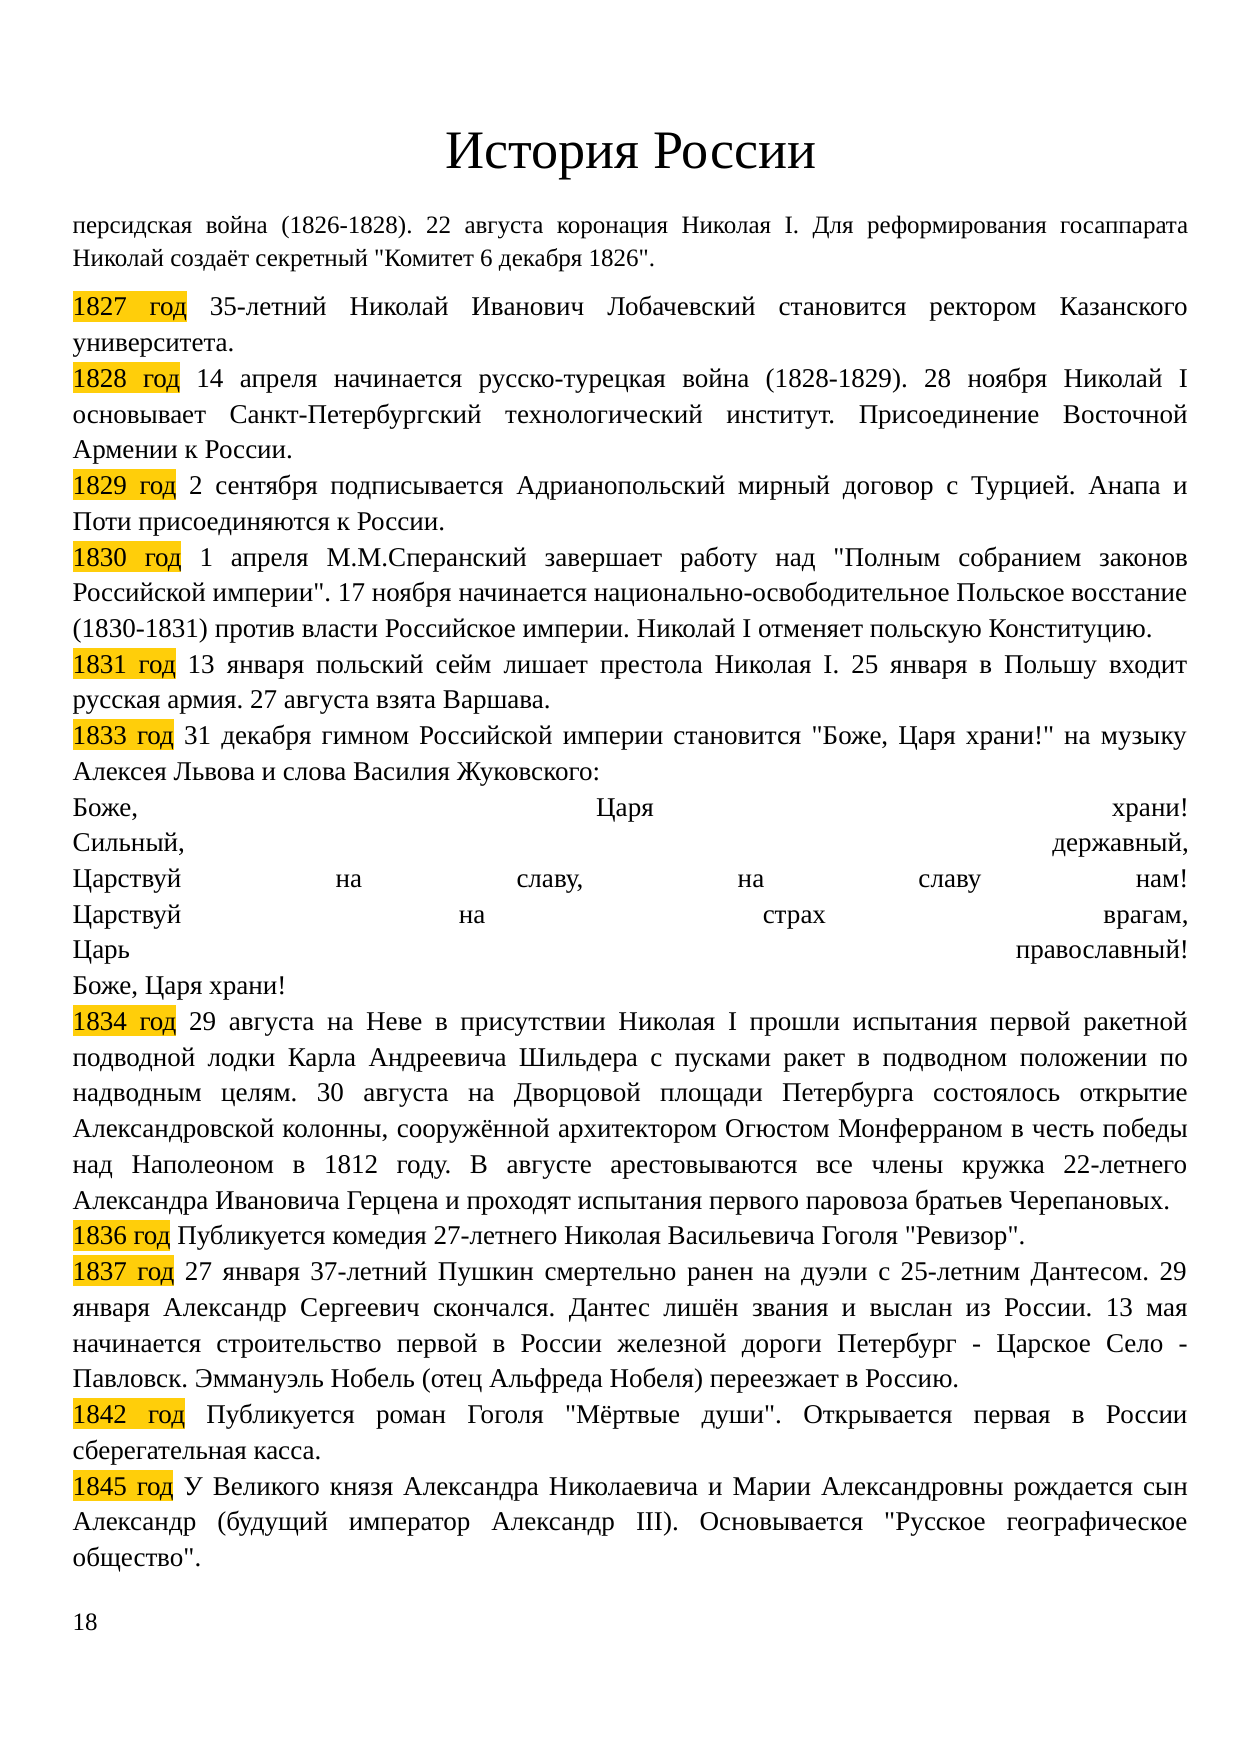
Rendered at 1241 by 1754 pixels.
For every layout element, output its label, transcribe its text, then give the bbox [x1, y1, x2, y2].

text 1828 год 14 апреля начинается русско-турецкая война (1828-1829). 28 ноября Николай I основывает Санкт-Петербургский технологический институт. Присоединение Восточной Армении к России. [72, 362, 1189, 464]
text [72, 210, 1189, 272]
text 1834 год 29 августа на Неве в присутствии Николая I прошли испытания первой ракетной подводной лодки Карла Андреевича Шильдера с пусками ракет в подводном положении по надводным целям. 30 августа на Дворцовой площади Петербурга состоялось открытие Александровской колонны, сооружённой архитектором Огюстом Монферраном в честь победы над Наполеоном в 1812 году. В августе арестовываются все члены кружка 22-летнего Александра Ивановича Герцена и проходят испытания первого паровоза братьев Черепановых. [72, 1005, 1189, 1215]
text Боже, Царя храни! Сильный, державный, Царствуй на славу, на славу нам! Царствуй на страх врагам, Царь православный! Боже, Царя храни! [72, 791, 1189, 1001]
text 1827 год 35-летний Николай Иванович Лобачевский становится ректором Казанского университета. [72, 291, 1189, 357]
text 1831 год 13 января польский сейм лишает престола Николая I. 25 января в Польшу входит русская армия. 27 августа взята Варшава. [72, 648, 1189, 715]
text 1833 год 31 декабря гимном Российской империи становится "Боже, Царя храни!" на музыку Алексея Львова и слова Василия Жуковского: [72, 719, 1189, 786]
text 1845 год У Великого князя Александра Николаевича и Марии Александровны рождается сын Александр (будущий император Александр III). Основывается "Русское географическое общество". [72, 1469, 1189, 1572]
text 1830 год 1 апреля М.М.Сперанский завершает работу над "Полным собранием законов Российской империи". 17 ноября начинается национально-освободительное Польское восстание (1830-1831) против власти Российское империи. Николай I отменяет польскую Конституцию. [72, 541, 1189, 643]
text 1829 год 2 сентября подписывается Адрианопольский мирный договор с Турцией. Анапа и Поти присоединяются к России. [72, 469, 1189, 536]
text 1842 год Публикуется роман Гоголя "Мёртвые души". Открывается первая в России сберегательная касса. [72, 1398, 1189, 1465]
text 1836 год Публикуется комедия 27-летнего Николая Васильевича Гоголя "Ревизор". [72, 1219, 1189, 1251]
text 1837 год 27 января 37-летний Пушкин смертельно ранен на дуэли с 25-летним Дантесом. 29 января Александр Сергеевич скончался. Дантес лишён звания и выслан из России. 13 мая начинается строительство первой в России железной дороги Петербург - Царское Село - Павловск. Эммануэль Нобель (отец Альфреда Нобеля) переезжает в Россию. [72, 1255, 1189, 1393]
